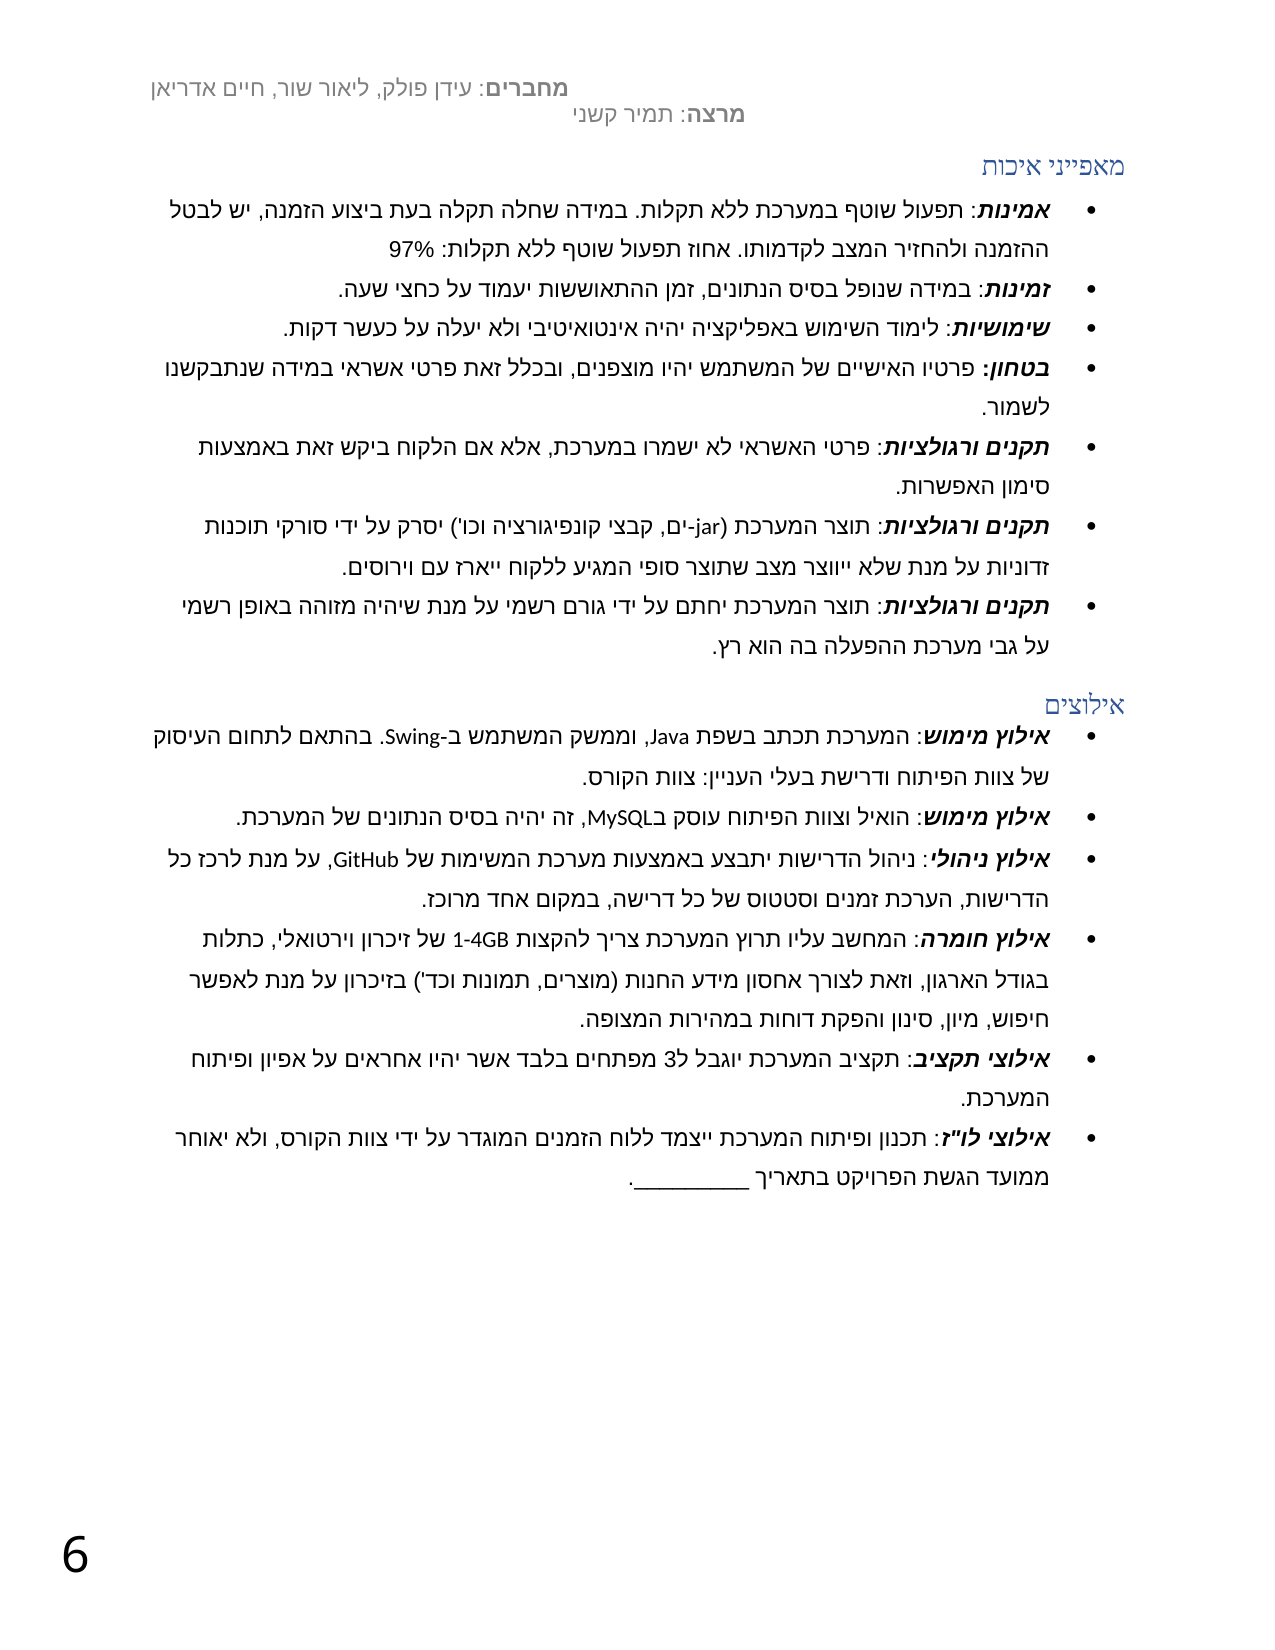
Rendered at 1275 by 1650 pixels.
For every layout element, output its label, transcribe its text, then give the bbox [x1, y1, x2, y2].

subtitle מאפייני איכות [150, 150, 1125, 181]
list אילוצי לו"ז: תכנון ופיתוח המערכת ייצמד ללוח הזמנים המוגדר על ידי צוות הקורס, ולא יאוחר ממועד הגשת הפרויקט בתאריך _________. [150, 1124, 1087, 1190]
list שימושיות: לימוד השימוש באפליקציה יהיה אינטואיטיבי ולא יעלה על כעשר דקות. [150, 315, 1087, 341]
list אילוץ מימוש: הואיל וצוות הפיתוח עוסק בMySQL, זה יהיה בסיס הנתונים של המערכת. [150, 803, 1087, 831]
list אילוצי תקציב: תקציב המערכת יוגבל ל3 מפתחים בלבד אשר יהיו אחראים על אפיון ופיתוח המערכת. [150, 1046, 1087, 1111]
list תקנים ורגולציות: פרטי האשראי לא ישמרו במערכת, אלא אם הלקוח ביקש זאת באמצעות סימון האפשרות. [150, 433, 1087, 499]
list אילוץ חומרה: המחשב עליו תרוץ המערכת צריך להקצות 1-4GB של זיכרון וירטואלי, כתלות בגודל הארגון, וזאת לצורך אחסון מידע החנות (מוצרים, תמונות וכד') בזיכרון על מנת לאפשר חיפוש, מיון, סינון והפקת דוחות במהירות המצופה. [150, 926, 1087, 1032]
subtitle אילוצים [150, 689, 1125, 720]
list תקנים ורגולציות: תוצר המערכת (jar-ים, קבצי קונפיגורציה וכו') יסרק על ידי סורקי תוכנות זדוניות על מנת שלא ייווצר מצב שתוצר סופי המגיע ללקוח ייארז עם וירוסים. [150, 512, 1087, 580]
list תקנים ורגולציות: תוצר המערכת יחתם על ידי גורם רשמי על מנת שיהיה מזוהה באופן רשמי על גבי מערכת ההפעלה בה הוא רץ. [150, 593, 1087, 659]
list אילוץ ניהולי: ניהול הדרישות יתבצע באמצעות מערכת המשימות של GitHub, על מנת לרכז כל הדרישות, הערכת זמנים וסטטוס של כל דרישה, במקום אחד מרוכז. [150, 845, 1087, 912]
list אמינות: תפעול שוטף במערכת ללא תקלות. במידה שחלה תקלה בעת ביצוע הזמנה, יש לבטל ההזמנה ולהחזיר המצב לקדמותו. אחוז תפעול שוטף ללא תקלות: 97% [150, 197, 1087, 262]
list בטחון: פרטיו האישיים של המשתמש יהיו מוצפנים, ובכלל זאת פרטי אשראי במידה שנתבקשנו לשמור. [150, 354, 1087, 420]
list אילוץ מימוש: המערכת תכתב בשפת Java, וממשק המשתמש ב-Swing. בהתאם לתחום העיסוק של צוות הפיתוח ודרישת בעלי העניין: צוות הקורס. [150, 722, 1087, 790]
list זמינות: במידה שנופל בסיס הנתונים, זמן ההתאוששות יעמוד על כחצי שעה. [150, 276, 1087, 302]
